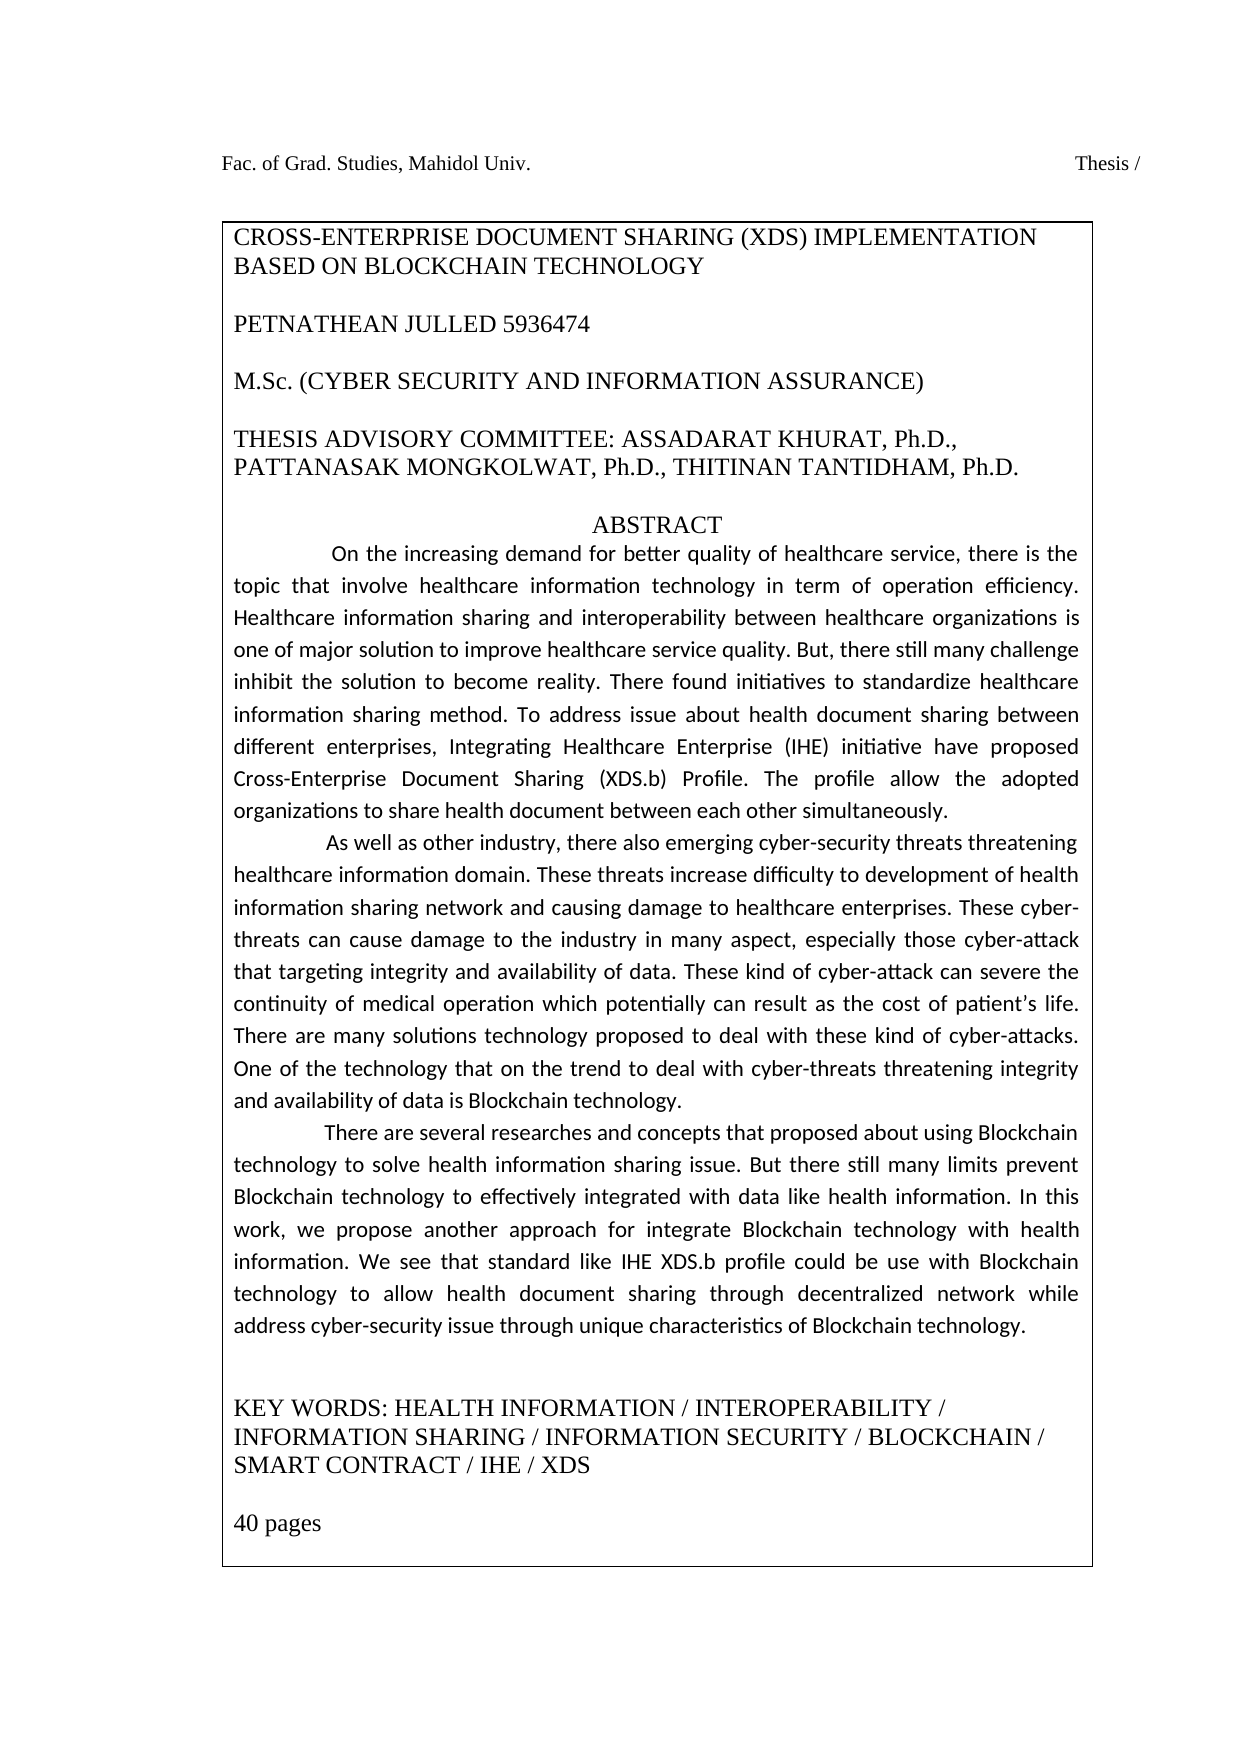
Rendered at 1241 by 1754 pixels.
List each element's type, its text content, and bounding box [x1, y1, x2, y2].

table_header CROSS-ENTERPRISE DOCUMENT SHARING (XDS) IMPLEMENTATION BASED ON BLOCKCHAIN TECHNOLOGY PETNATHEAN JULLED 5936474 M.Sc. (CYBER SECURITY AND INFORMATION ASSURANCE) THESIS ADVISORY COMMITTEE: ASSADARAT KHURAT, Ph.D., PATTANASAK MONGKOLWAT, Ph.D., THITINAN TANTIDHAM, Ph.D. ABSTRACT On the increasing demand for better quality of healthcare service, there is the topic that involve healthcare information technology in term of operation efficiency. Healthcare information sharing and interoperability between healthcare organizations is one of major solution to improve healthcare service quality. But, there still many challenge inhibit the solution to become reality. There found initiatives to standardize healthcare information sharing method. To address issue about health document sharing between different enterprises, Integrating Healthcare Enterprise (IHE) initiative have proposed Cross-Enterprise Document Sharing (XDS.b) Profile. The profile allow the adopted organizations to share health document between each other simultaneously. As well as other industry, there also emerging cyber-security threats threatening healthcare information domain. These threats increase difficulty to development of health information sharing network and causing damage to healthcare enterprises. These cyber-threats can cause damage to the industry in many aspect, especially those cyber-attack that targeting integrity and availability of data. These kind of cyber-attack can severe the continuity of medical operation which potentially can result as the cost of patient’s life. There are many solutions technology proposed to deal with these kind of cyber-attacks. One of the technology that on the trend to deal with cyber-threats threatening integrity and availability of data is Blockchain technology. There are several researches and concepts that proposed about using Blockchain technology to solve health information sharing issue. But there still many limits prevent Blockchain technology to effectively integrated with data like health information. In this work, we propose another approach for integrate Blockchain technology with health information. We see that standard like IHE XDS.b profile could be use with Blockchain technology to allow health document sharing through decentralized network while address cyber-security issue through unique characteristics of Blockchain technology. KEY WORDS: HEALTH INFORMATION / INTEROPERABILITY / INFORMATION SHARING / INFORMATION SECURITY / BLOCKCHAIN / SMART CONTRACT / IHE / XDS 40 pages [223, 223, 1092, 1566]
